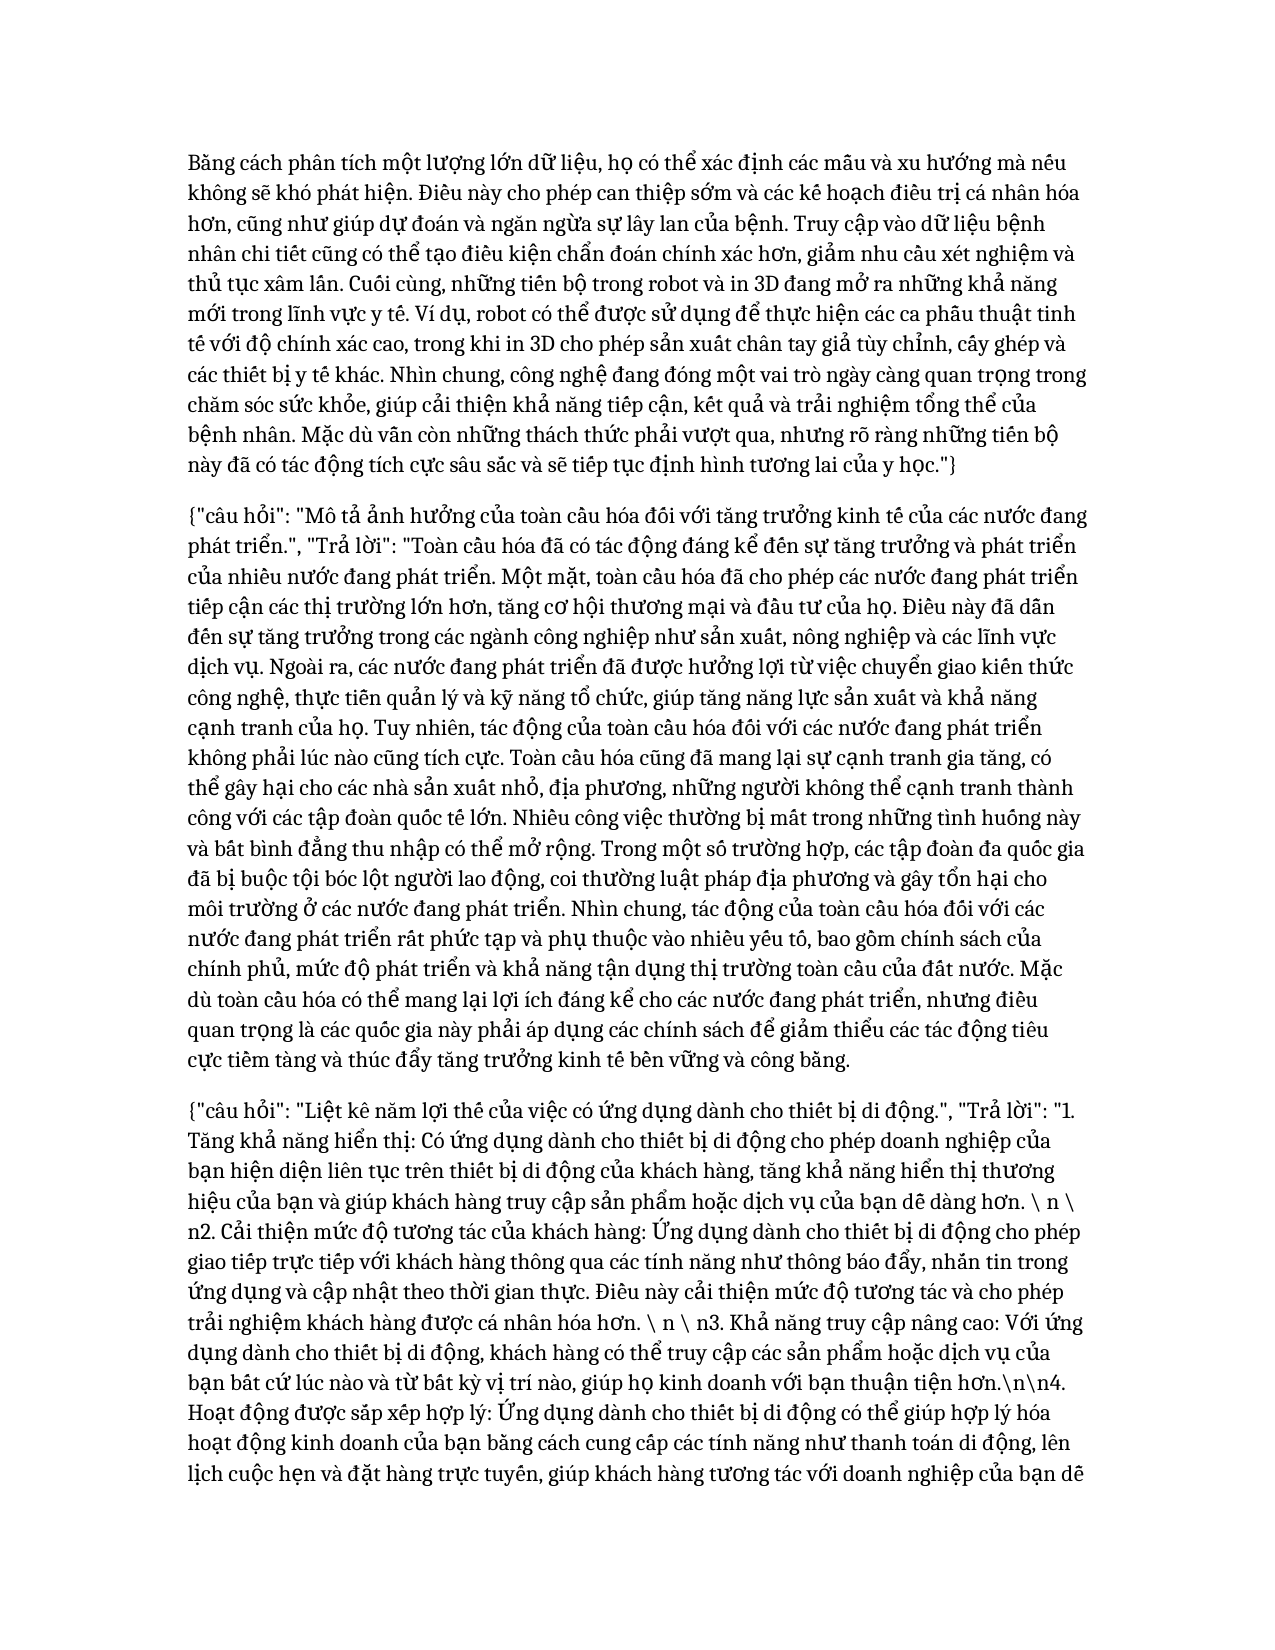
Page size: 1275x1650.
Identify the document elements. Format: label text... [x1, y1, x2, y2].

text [187, 1098, 1087, 1487]
text {"câu hỏi": "Mô tả ảnh hưởng của toàn cầu hóa đối với tăng trưởng kinh tế của các nước đang phát triển.", "Trả lời": "Toàn cầu hóa đã có tác động đáng kể đến sự tăng trưởng và phát triển của nhiều nước đang phát triển. Một mặt, toàn cầu hóa đã cho phép các nước đang phát triển tiếp cận các thị trường lớn hơn, tăng cơ hội thương mại và đầu tư của họ. Điều này đã dẫn đến sự tăng trưởng trong các ngành công nghiệp như sản xuất, nông nghiệp và các lĩnh vực dịch vụ. Ngoài ra, các nước đang phát triển đã được hưởng lợi từ việc chuyển giao kiến thức công nghệ, thực tiễn quản lý và kỹ năng tổ chức, giúp tăng năng lực sản xuất và khả năng cạnh tranh của họ. Tuy nhiên, tác động của toàn cầu hóa đối với các nước đang phát triển không phải lúc nào cũng tích cực. Toàn cầu hóa cũng đã mang lại sự cạnh tranh gia tăng, có thể gây hại cho các nhà sản xuất nhỏ, địa phương, những người không thể cạnh tranh thành công với các tập đoàn quốc tế lớn. Nhiều công việc thường bị mất trong những tình huống này và bất bình đẳng thu nhập có thể mở rộng. Trong một số trường hợp, các tập đoàn đa quốc gia đã bị buộc tội bóc lột người lao động, coi thường luật pháp địa phương và gây tổn hại cho môi trường ở các nước đang phát triển. Nhìn chung, tác động của toàn cầu hóa đối với các nước đang phát triển rất phức tạp và phụ thuộc vào nhiều yếu tố, bao gồm chính sách của chính phủ, mức độ phát triển và khả năng tận dụng thị trường toàn cầu của đất nước. Mặc dù toàn cầu hóa có thể mang lại lợi ích đáng kể cho các nước đang phát triển, nhưng điều quan trọng là các quốc gia này phải áp dụng các chính sách để giảm thiểu các tác động tiêu cực tiềm tàng và thúc đẩy tăng trưởng kinh tế bền vững và công bằng. [187, 503, 1087, 1073]
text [187, 150, 1087, 478]
